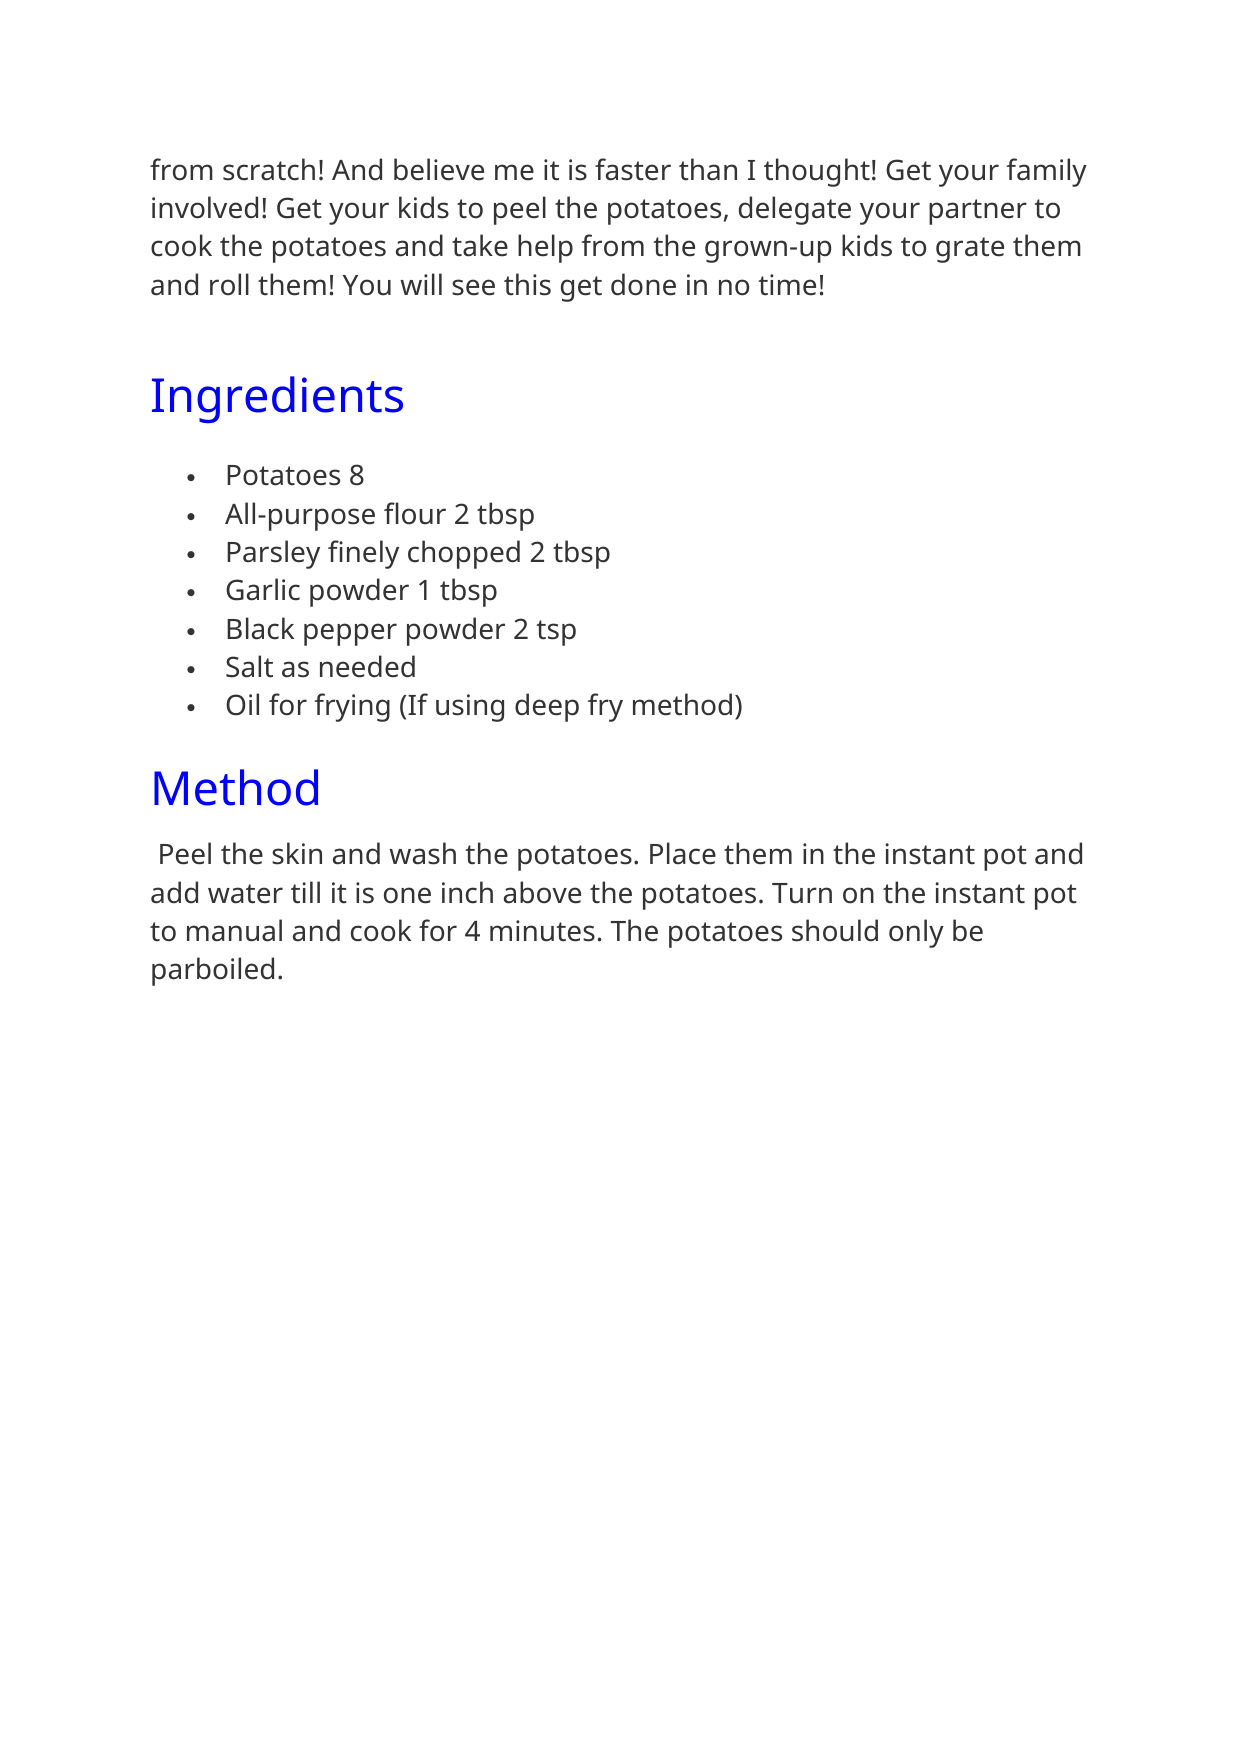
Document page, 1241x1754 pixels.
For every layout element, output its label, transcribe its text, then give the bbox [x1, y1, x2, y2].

list Black pepper powder 2 tsp [187, 609, 1090, 647]
text Method [150, 755, 1090, 819]
list All-purpose flour 2 tbsp [187, 494, 1090, 532]
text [150, 150, 1090, 331]
list Oil for frying (If using deep fry method) [187, 686, 1090, 724]
text Peel the skin and wash the potatoes. Place them in the instant pot and add water till it is one inch above the potatoes. Turn on the instant pot to manual and cook for 4 minutes. The potatoes should only be parboiled. [150, 835, 1090, 988]
list Potatoes 8 [187, 456, 1090, 494]
list Salt as needed [187, 647, 1090, 686]
list Garlic powder 1 tbsp [187, 571, 1090, 609]
text Ingredients [150, 363, 1090, 426]
list Parsley finely chopped 2 tbsp [187, 532, 1090, 571]
